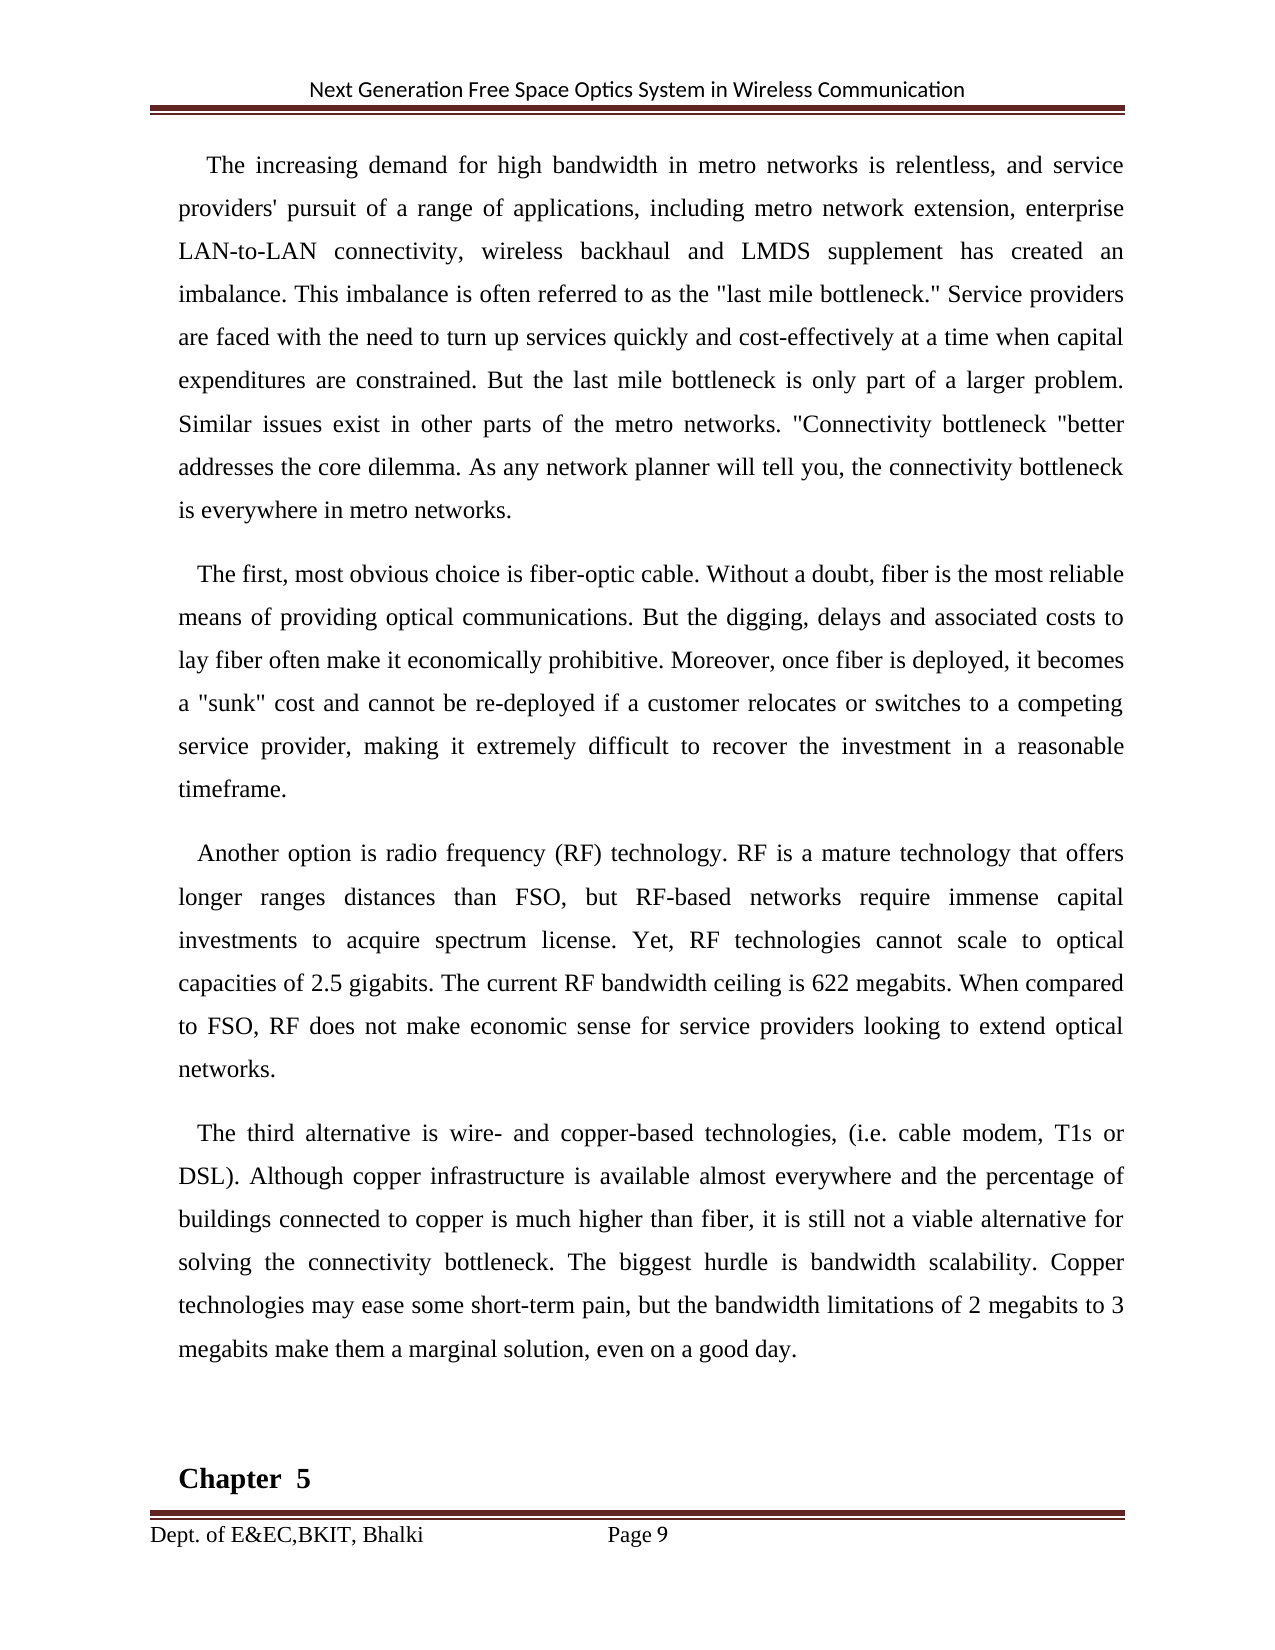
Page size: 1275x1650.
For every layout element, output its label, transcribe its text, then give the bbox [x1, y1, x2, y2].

text The first, most obvious choice is fiber-optic cable. Without a doubt, fiber is the most reliable means of providing optical communications. But the digging, delays and associated costs to lay fiber often make it economically prohibitive. Moreover, once fiber is deployed, it becomes a "sunk" cost and cannot be re-deployed if a customer relocates or switches to a competing service provider, making it extremely difficult to recover the investment in a reasonable timeframe. [178, 559, 1125, 803]
text The third alternative is wire- and copper-based technologies, (i.e. cable modem, T1s or DSL). Although copper infrastructure is available almost everywhere and the percentage of buildings connected to copper is much higher than fiber, it is still not a viable alternative for solving the connectivity bottleneck. The biggest hurdle is bandwidth scalability. Copper technologies may ease some short-term pain, but the bandwidth limitations of 2 megabits to 3 megabits make them a marginal solution, even on a good day. [178, 1118, 1125, 1362]
text The increasing demand for high bandwidth in metro networks is relentless, and service providers' pursuit of a range of applications, including metro network extension, enterprise LAN-to-LAN connectivity, wireless backhaul and LMDS supplement has created an imbalance. This imbalance is often referred to as the "last mile bottleneck." Service providers are faced with the need to turn up services quickly and cost-effectively at a time when capital expenditures are constrained. But the last mile bottleneck is only part of a larger problem. Similar issues exist in other parts of the metro networks. "Connectivity bottleneck "better addresses the core dilemma. As any network planner will tell you, the connectivity bottleneck is everywhere in metro networks. [178, 150, 1125, 524]
text Chapter 5 [178, 1462, 1125, 1495]
text Another option is radio frequency (RF) technology. RF is a mature technology that offers longer ranges distances than FSO, but RF-based networks require immense capital investments to acquire spectrum license. Yet, RF technologies cannot scale to optical capacities of 2.5 gigabits. The current RF bandwidth ceiling is 622 megabits. When compared to FSO, RF does not make economic sense for service providers looking to extend optical networks. [178, 838, 1125, 1083]
